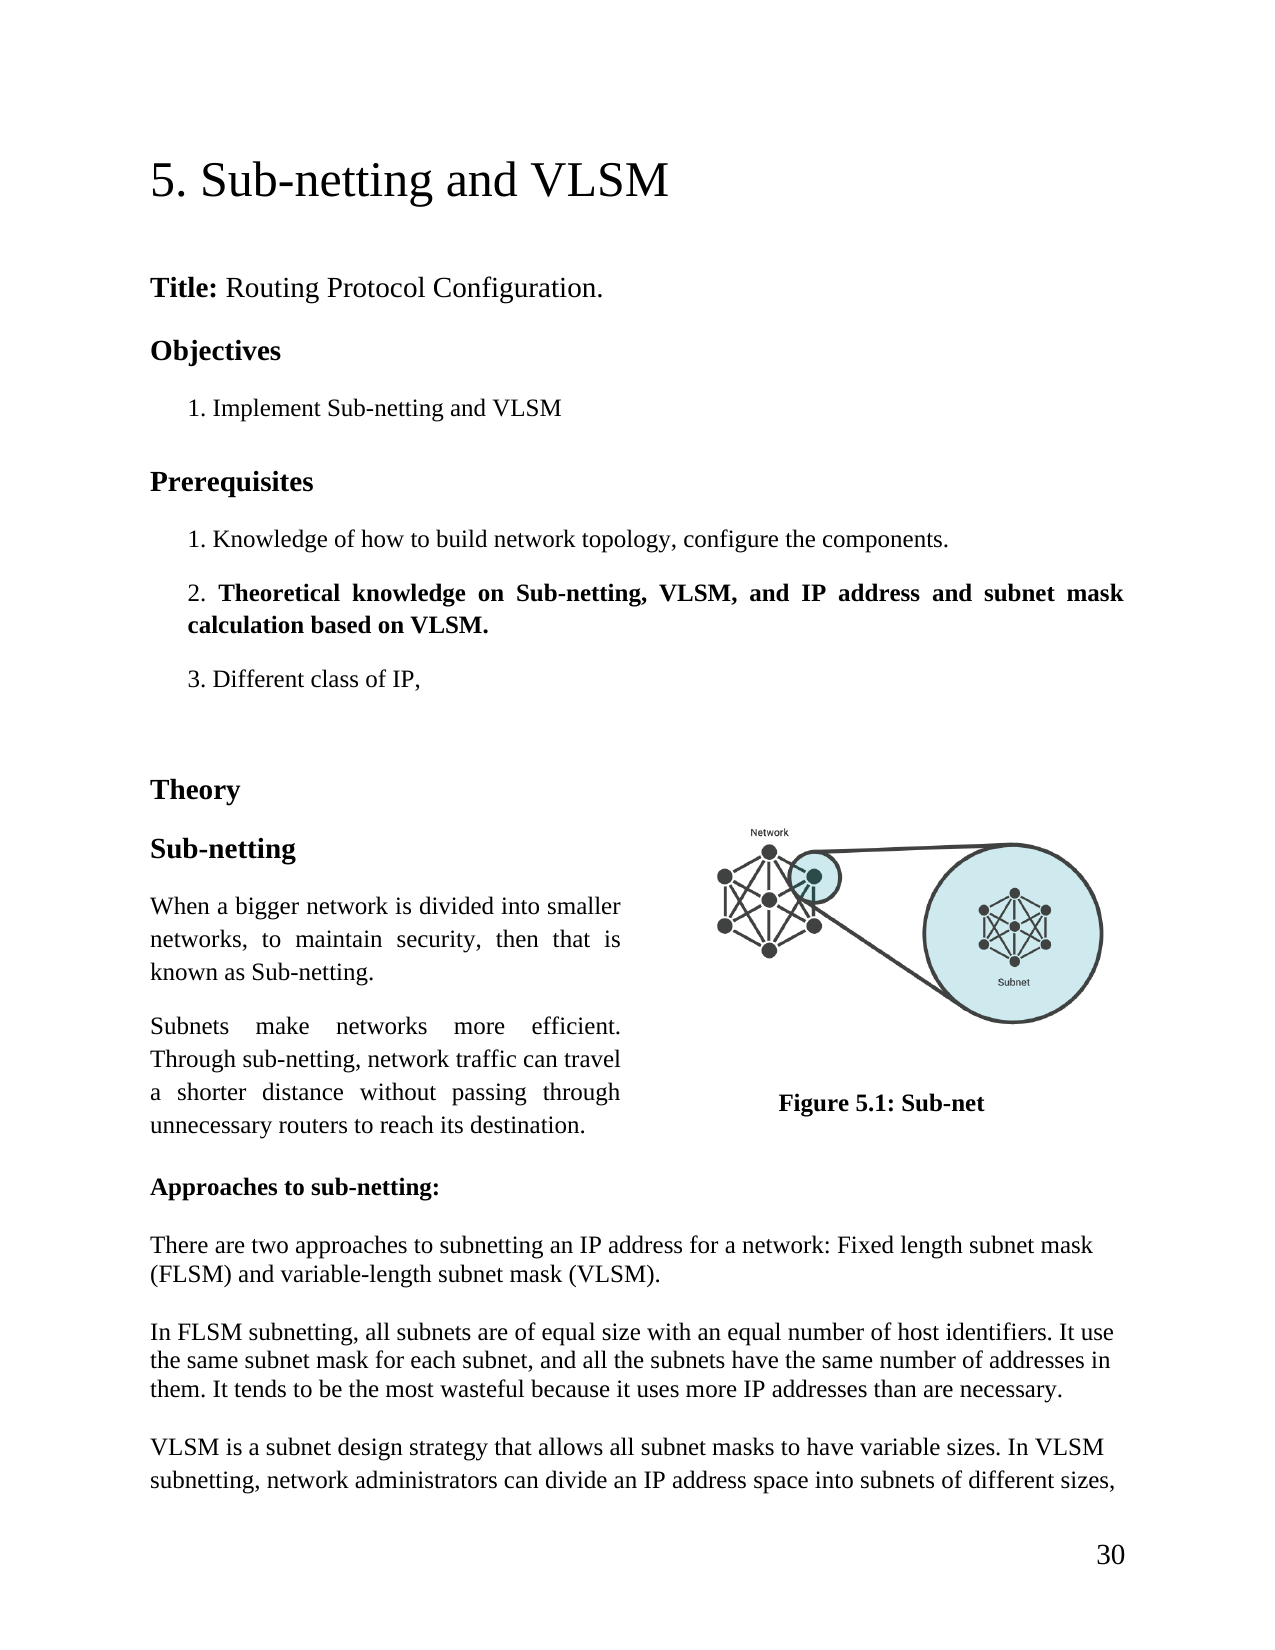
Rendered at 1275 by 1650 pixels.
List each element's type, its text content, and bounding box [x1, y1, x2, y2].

text Sub-netting [150, 832, 640, 865]
text 5. Sub-netting and VLSM [150, 150, 1125, 207]
text When a bigger network is divided into smaller networks, to maintain security, then that is known as Sub-netting. [150, 891, 640, 986]
text 3. Different class of IP, [187, 664, 1125, 693]
text Approaches to sub-netting: [150, 1172, 1125, 1201]
text Theory [150, 772, 1125, 806]
text In FLSM subnetting, all subnets are of equal size with an equal number of host identifiers. It use the same subnet mask for each subnet, and all the subnets have the same number of addresses in them. It tends to be the most wasteful because it uses more IP addresses than are necessary. [150, 1317, 1125, 1403]
text 1. Knowledge of how to build network topology, configure the components. [187, 524, 1125, 552]
text 2. Theoretical knowledge on Sub-netting, VLSM, and IP address and subnet mask calculation based on VLSM. [187, 578, 1125, 639]
text There are two approaches to subnetting an IP address for a network: Fixed length subnet mask (FLSM) and variable-length subnet mask (VLSM). [150, 1230, 1125, 1287]
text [150, 1432, 1125, 1494]
text Subnets make networks more efficient. Through sub-netting, network traffic can travel a shorter distance without passing through unnecessary routers to reach its destination. [150, 1011, 1125, 1139]
picture [640, 774, 1125, 1048]
text Title: Routing Protocol Configuration. [150, 270, 1125, 303]
subtitle Objectives [150, 333, 1125, 367]
text Prerequisites [150, 464, 1125, 498]
text 1. Implement Sub-netting and VLSM [187, 393, 1125, 422]
